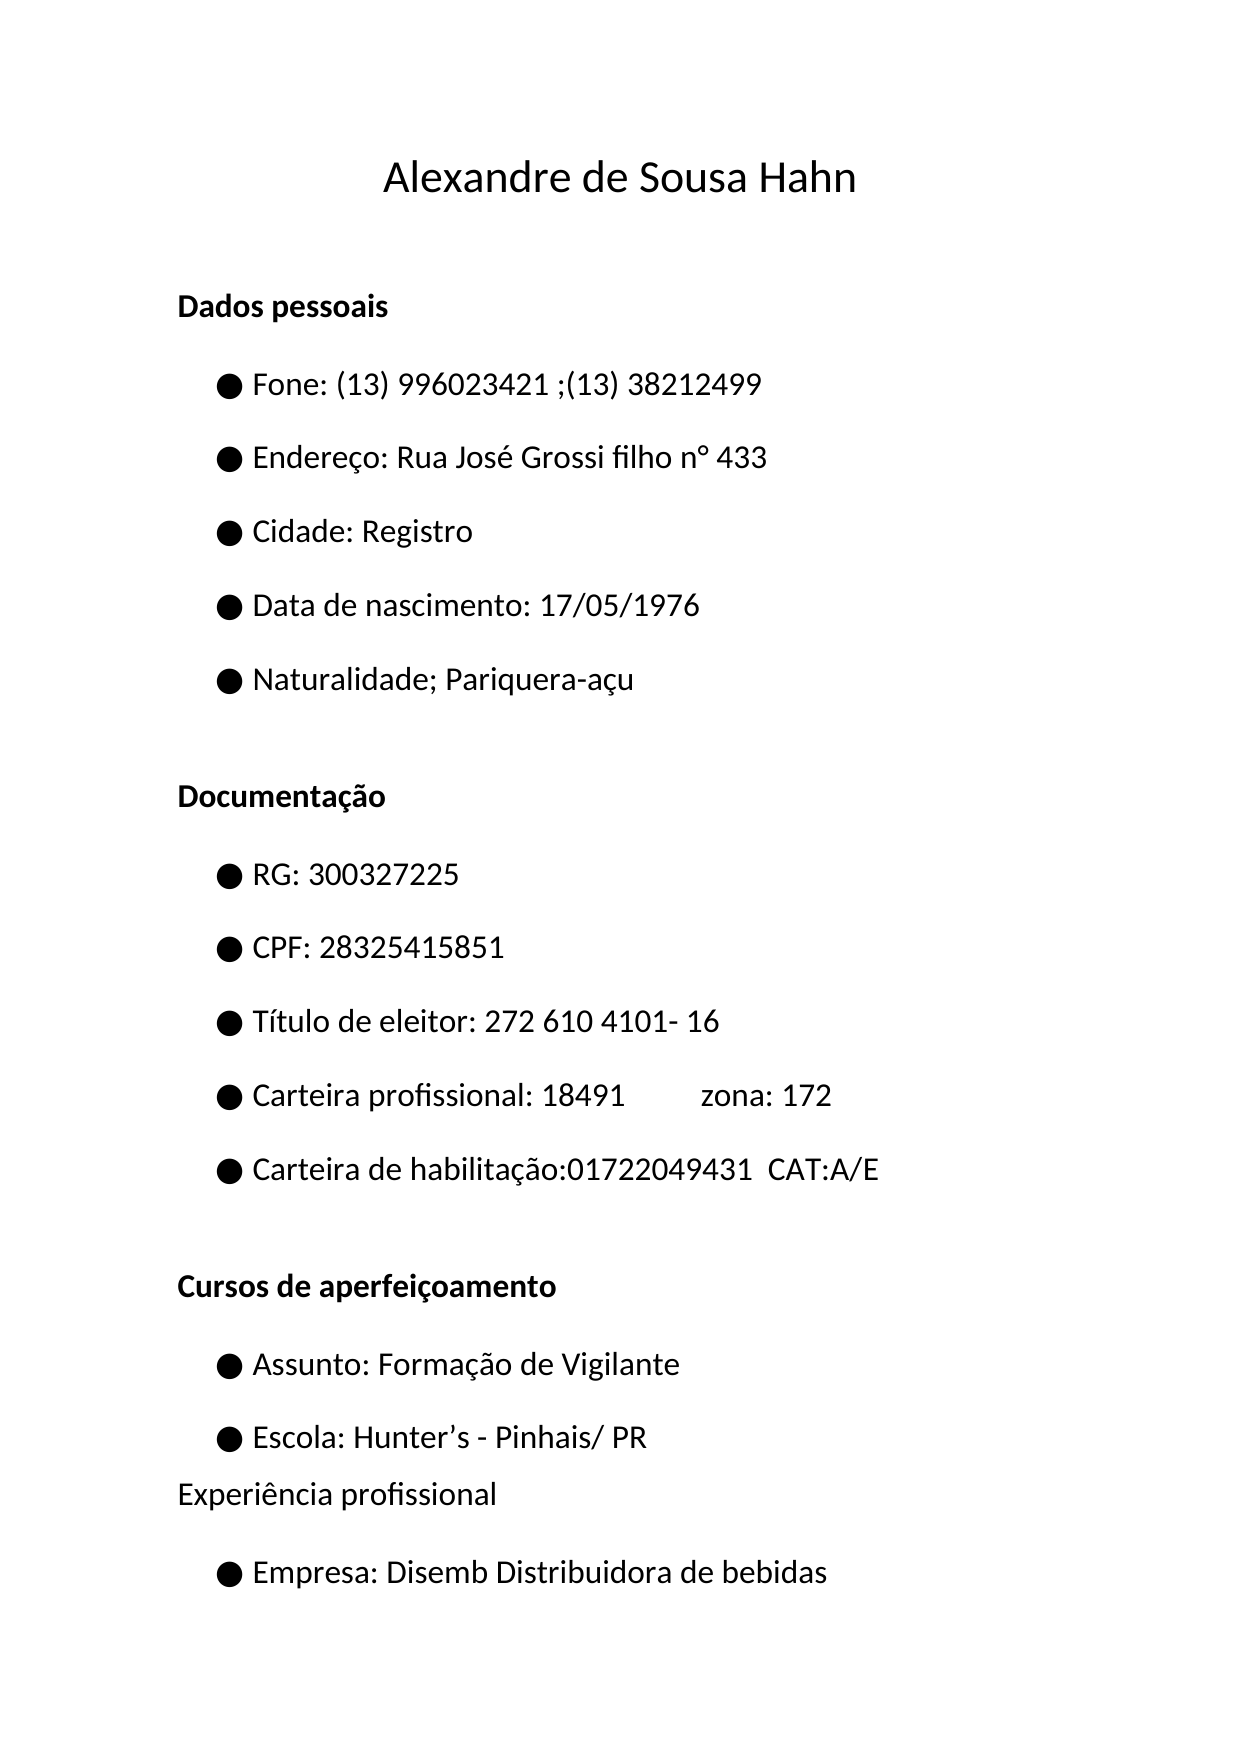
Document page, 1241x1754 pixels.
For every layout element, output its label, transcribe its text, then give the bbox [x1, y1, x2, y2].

text Alexandre de Sousa Hahn [177, 148, 1063, 203]
list Empresa: Disemb Distribuidora de bebidas [215, 1534, 1063, 1602]
list Assunto: Formação de Vigilante [215, 1326, 1063, 1394]
list Título de eleitor: 272 610 4101- 16 [215, 983, 1063, 1052]
list Carteira de habilitação:01722049431 CAT:A/E [215, 1131, 1063, 1199]
text Experiência profissional [177, 1473, 1063, 1514]
list CPF: 28325415851 [215, 909, 1063, 978]
list Data de nascimento: 17/05/1976 [215, 567, 1063, 635]
list Fone: (13) 996023421 ;(13) 38212499 [215, 346, 1063, 414]
list Carteira profissional: 18491 zona: 172 [215, 1057, 1063, 1125]
list Escola: Hunter’s - Pinhais/ PR [215, 1399, 1063, 1468]
list RG: 300327225 [215, 836, 1063, 904]
text Documentação [177, 775, 1063, 816]
list Naturalidade; Pariquera-açu [215, 641, 1063, 709]
list Endereço: Rua José Grossi filho n° 433 [215, 419, 1063, 488]
text Cursos de aperfeiçoamento [177, 1265, 1063, 1306]
list Cidade: Registro [215, 493, 1063, 562]
text Dados pessoais [177, 285, 1063, 326]
